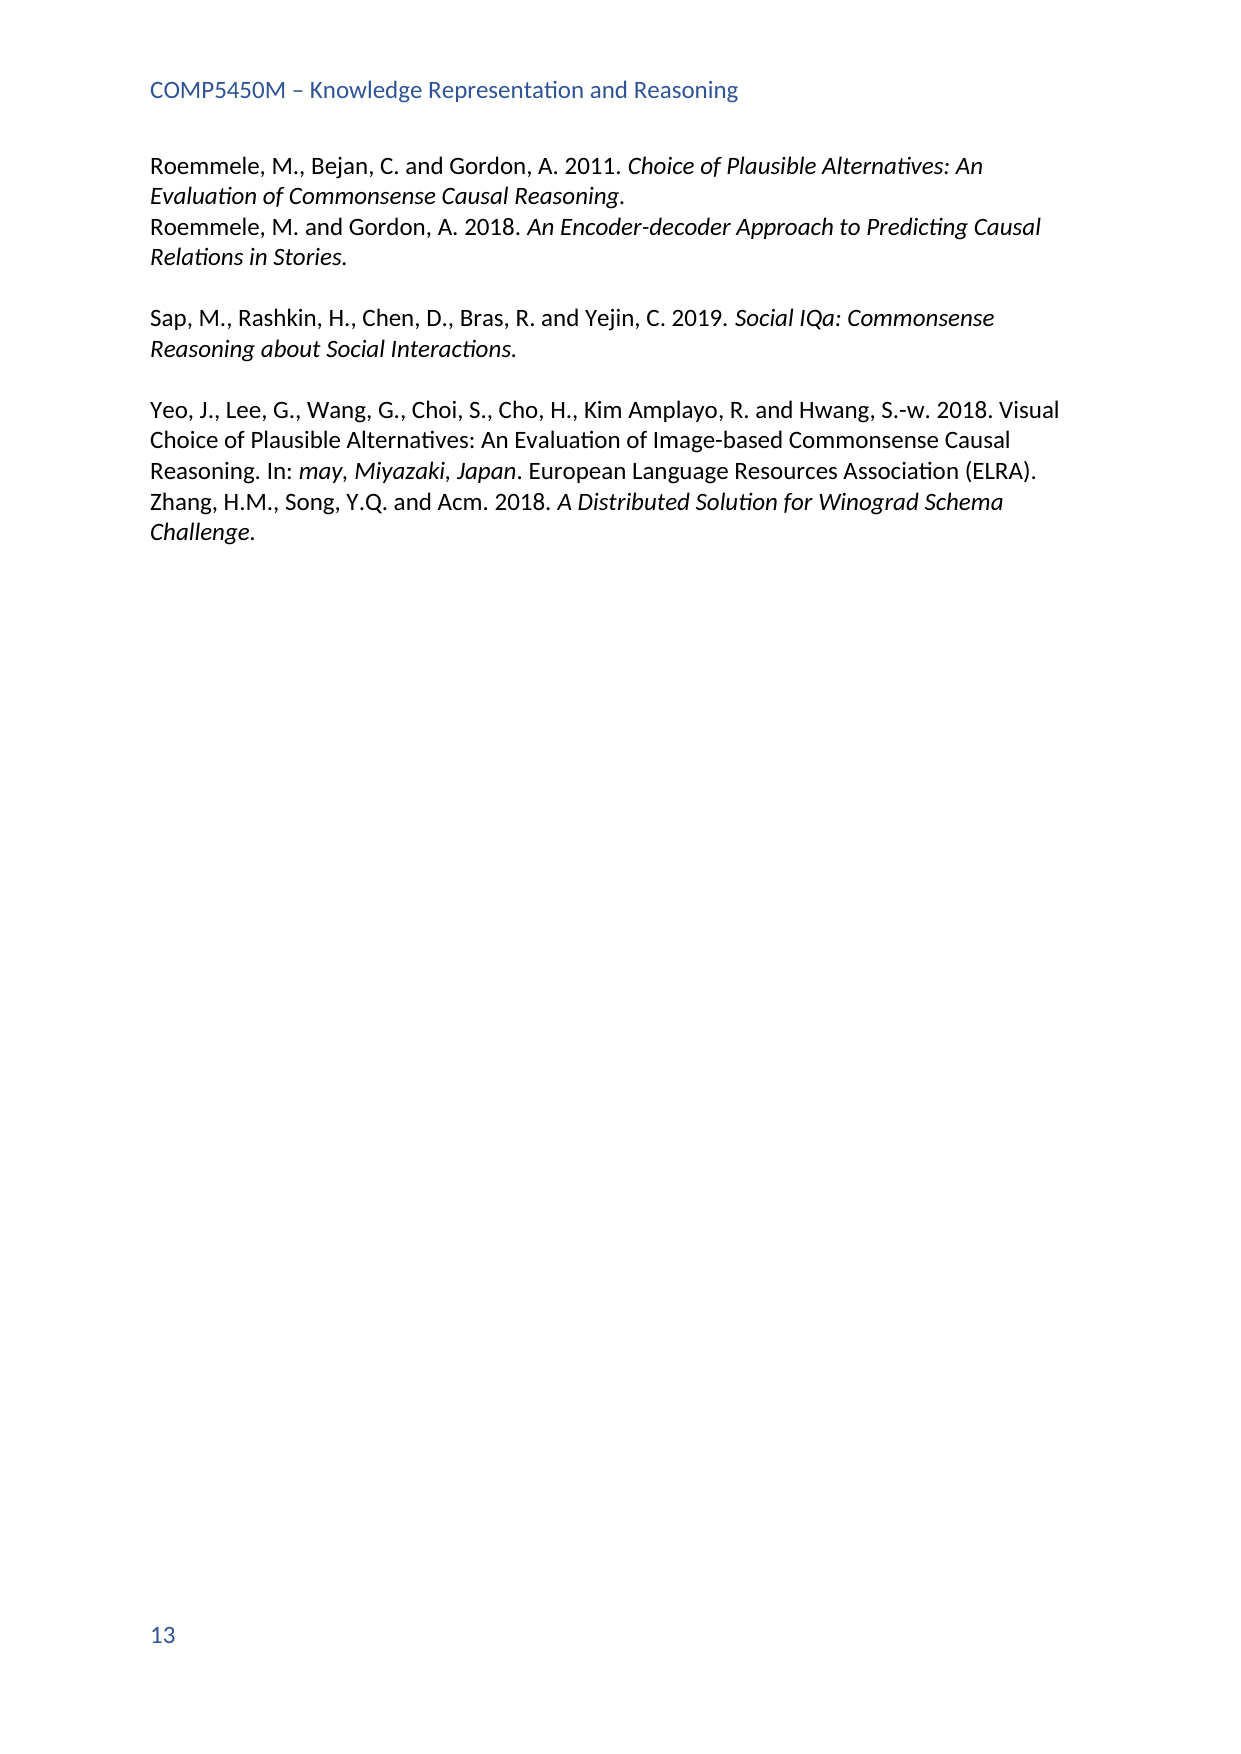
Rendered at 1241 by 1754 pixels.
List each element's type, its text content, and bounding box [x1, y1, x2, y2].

text Roemmele, M., Bejan, C. and Gordon, A. 2011. Choice of Plausible Alternatives: An Evaluation of Commonsense Causal Reasoning. [150, 150, 1090, 211]
text Sap, M., Rashkin, H., Chen, D., Bras, R. and Yejin, C. 2019. Social IQa: Commonsense Reasoning about Social Interactions. [150, 303, 1090, 364]
text Yeo, J., Lee, G., Wang, G., Choi, S., Cho, H., Kim Amplayo, R. and Hwang, S.-w. 2018. Visual Choice of Plausible Alternatives: An Evaluation of Image-based Commonsense Causal Reasoning. In: may, Miyazaki, Japan. European Language Resources Association (ELRA). [150, 394, 1090, 486]
text Roemmele, M. and Gordon, A. 2018. An Encoder-decoder Approach to Predicting Causal Relations in Stories. [150, 211, 1090, 272]
text Zhang, H.M., Song, Y.Q. and Acm. 2018. A Distributed Solution for Winograd Schema Challenge. [150, 486, 1090, 547]
